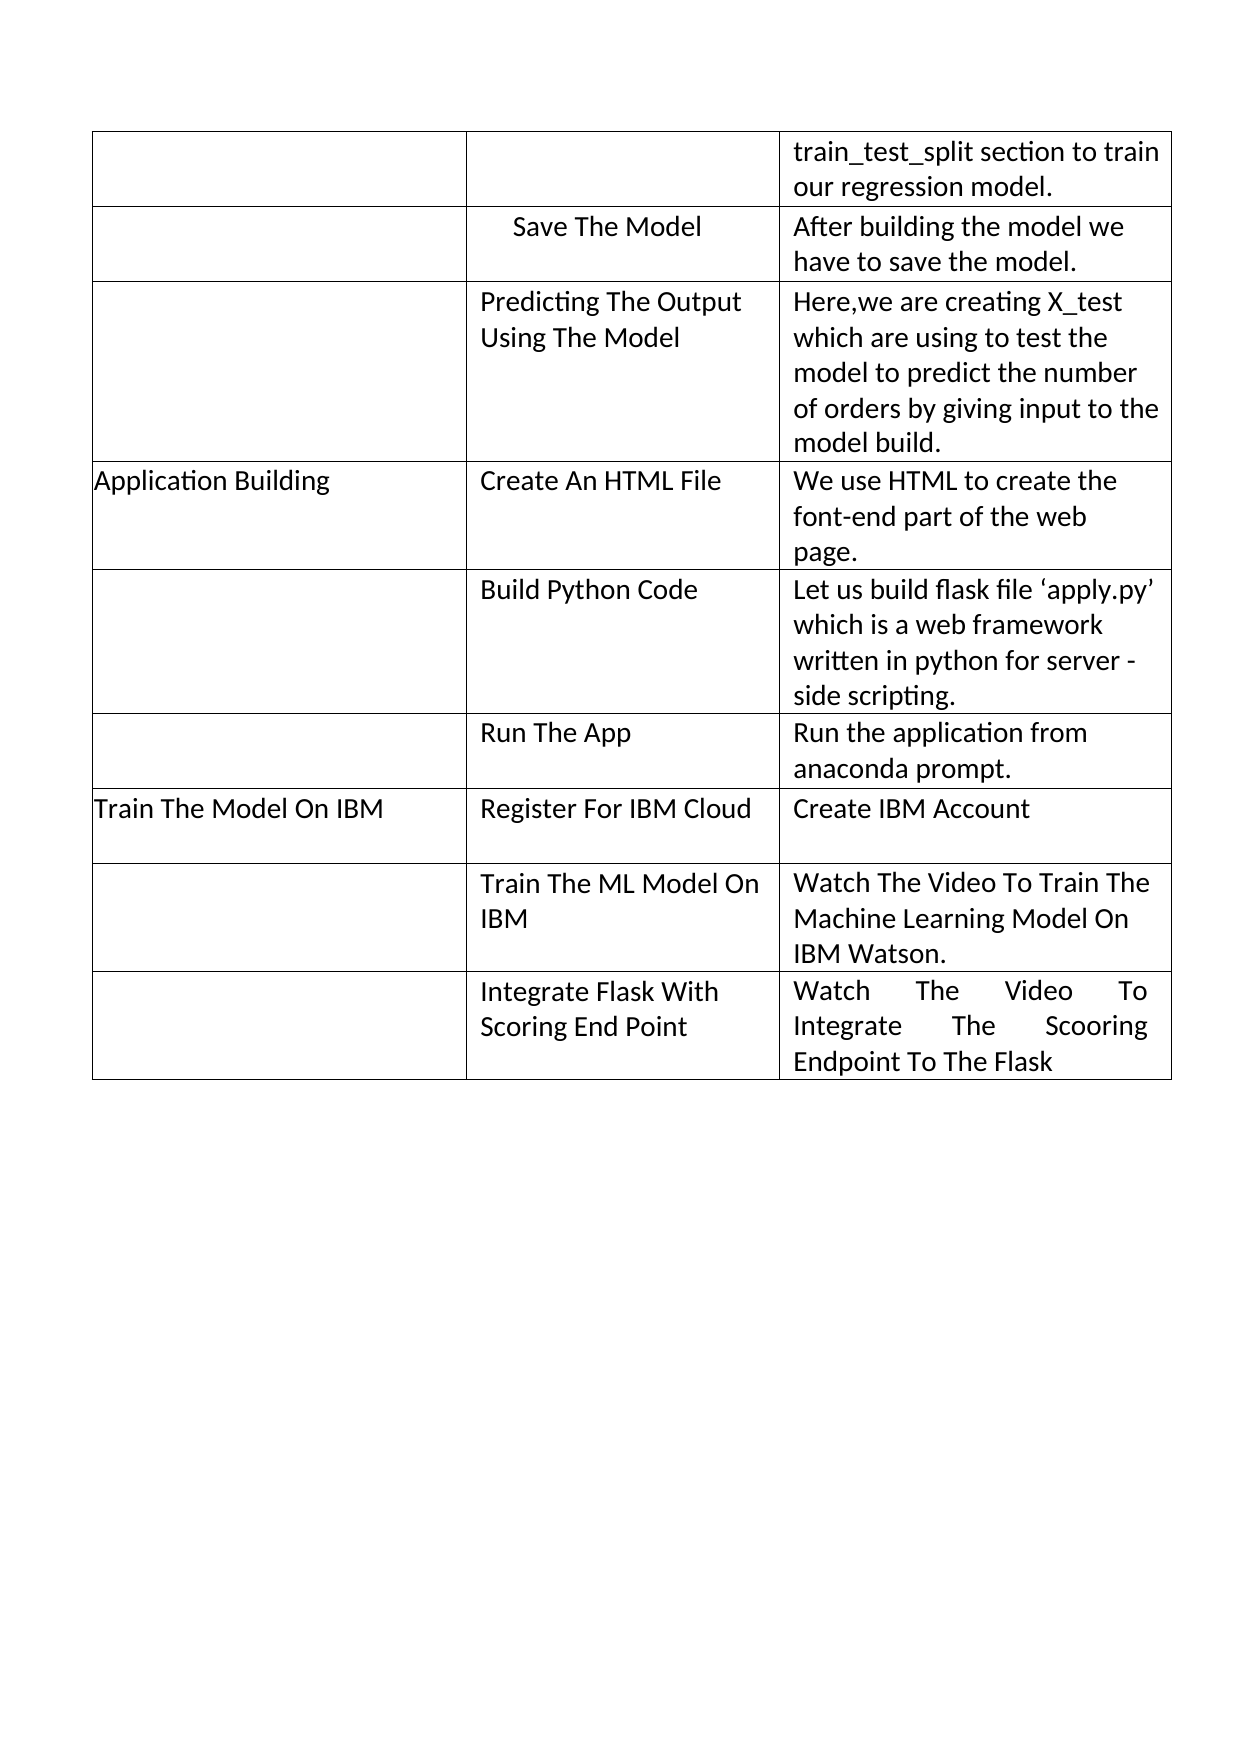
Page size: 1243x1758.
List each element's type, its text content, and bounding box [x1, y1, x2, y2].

table_cell [93, 570, 466, 713]
table_cell Predicting The Output Using The Model [467, 282, 779, 461]
table_cell Here,we are creating X_test which are using to test the model to predict the number of orders by giving input to the model build. [780, 282, 1171, 461]
table_cell Create IBM Account [780, 789, 1171, 863]
table_cell Run the application from anaconda prompt. [780, 714, 1171, 788]
table_cell Register For IBM Cloud [467, 789, 779, 863]
table_header train_test_split section to train our regression model. [780, 132, 1171, 206]
table_cell [93, 714, 466, 788]
table_cell Application Building [93, 462, 466, 569]
table_cell Train The Model On IBM [93, 789, 466, 863]
table_cell Integrate Flask With Scoring End Point [467, 972, 779, 1079]
table_cell Build Python Code [467, 570, 779, 713]
table_cell Save The Model [467, 207, 779, 281]
table_cell We use HTML to create the font-end part of the web page. [780, 462, 1171, 569]
table_cell [93, 282, 466, 461]
table_cell Watch The Video To Integrate The Scooring Endpoint To The Flask [780, 972, 1171, 1079]
table_cell Create An HTML File [467, 462, 779, 569]
table_cell Run The App [467, 714, 779, 788]
table_header [93, 132, 466, 206]
table_cell [93, 207, 466, 281]
table_cell Watch The Video To Train The Machine Learning Model On IBM Watson. [780, 864, 1171, 971]
table_header [467, 132, 779, 206]
table_cell [93, 864, 466, 971]
table_cell Let us build flask file ‘apply.py’ which is a web framework written in python for server - side scripting. [780, 570, 1171, 713]
table_cell Train The ML Model On IBM [467, 864, 779, 971]
table_cell After building the model we have to save the model. [780, 207, 1171, 281]
table_cell [93, 972, 466, 1079]
